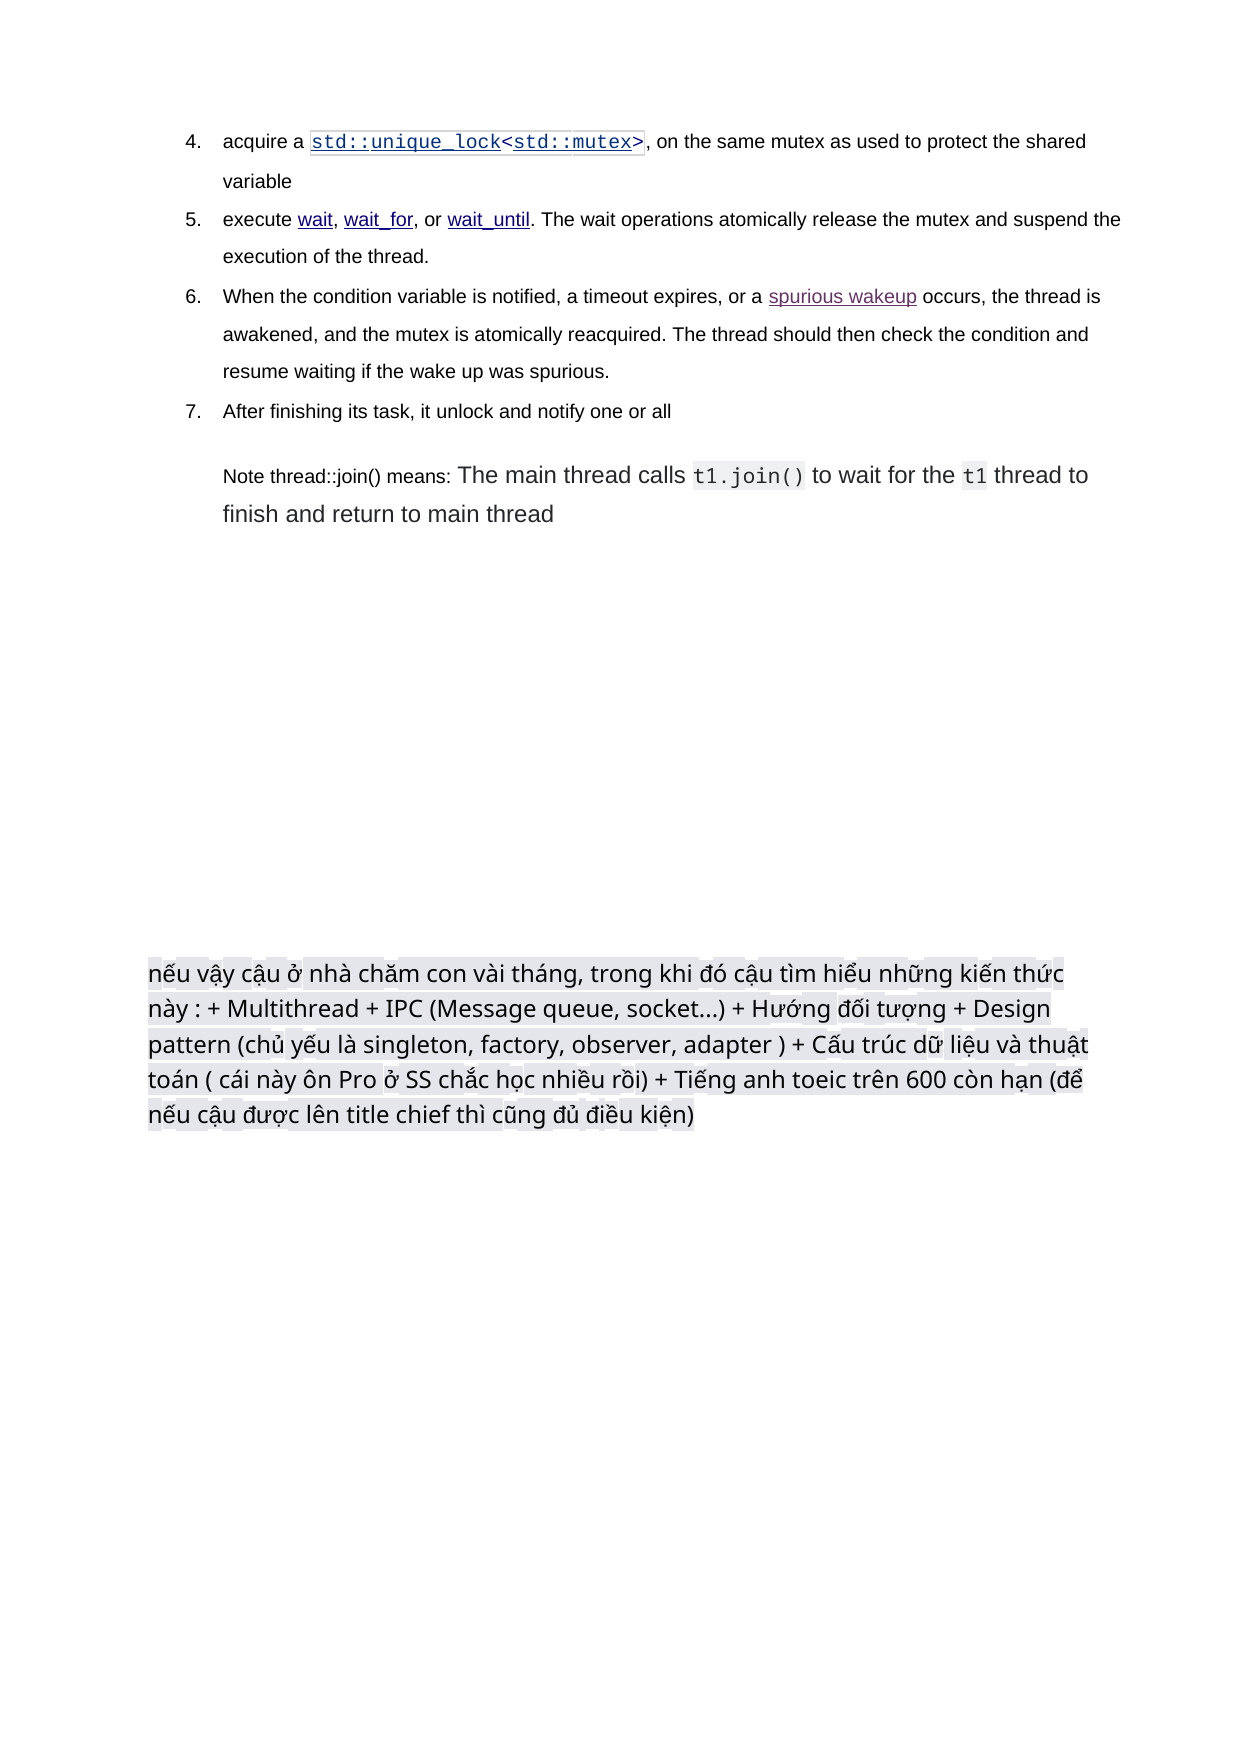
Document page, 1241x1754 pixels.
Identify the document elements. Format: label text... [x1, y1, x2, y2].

text nếu vậy cậu ở nhà chăm con vài tháng, trong khi đó cậu tìm hiểu những kiến thức này : + Multithread + IPC (Message queue, socket...) + Hướng đối tượng + Design pattern (chủ yếu là singleton, factory, observer, adapter ) + Cấu trúc dữ liệu và thuật toán ( cái này ôn Pro ở SS chắc học nhiều rồi) + Tiếng anh toeic trên 600 còn hạn (để nếu cậu được lên title chief thì cũng đủ điều kiện) [148, 957, 1122, 1131]
text Note thread::join() means: The main thread calls t1.join() to wait for the t1 thread to finish and return to main thread [223, 452, 1122, 527]
list After finishing its task, it unlock and notify one or all [185, 386, 1122, 423]
list execute wait, wait_for, or wait_until. The wait operations atomically release the mutex and suspend the execution of the thread. [185, 193, 1122, 268]
list When the condition variable is notified, a timeout expires, or a spurious wakeup occurs, the thread is awakened, and the mutex is atomically reacquired. The thread should then check the condition and resume waiting if the wake up was spurious. [185, 271, 1122, 383]
list acquire a std::unique_lock<std::mutex>, on the same mutex as used to protect the shared variable [185, 118, 1122, 193]
